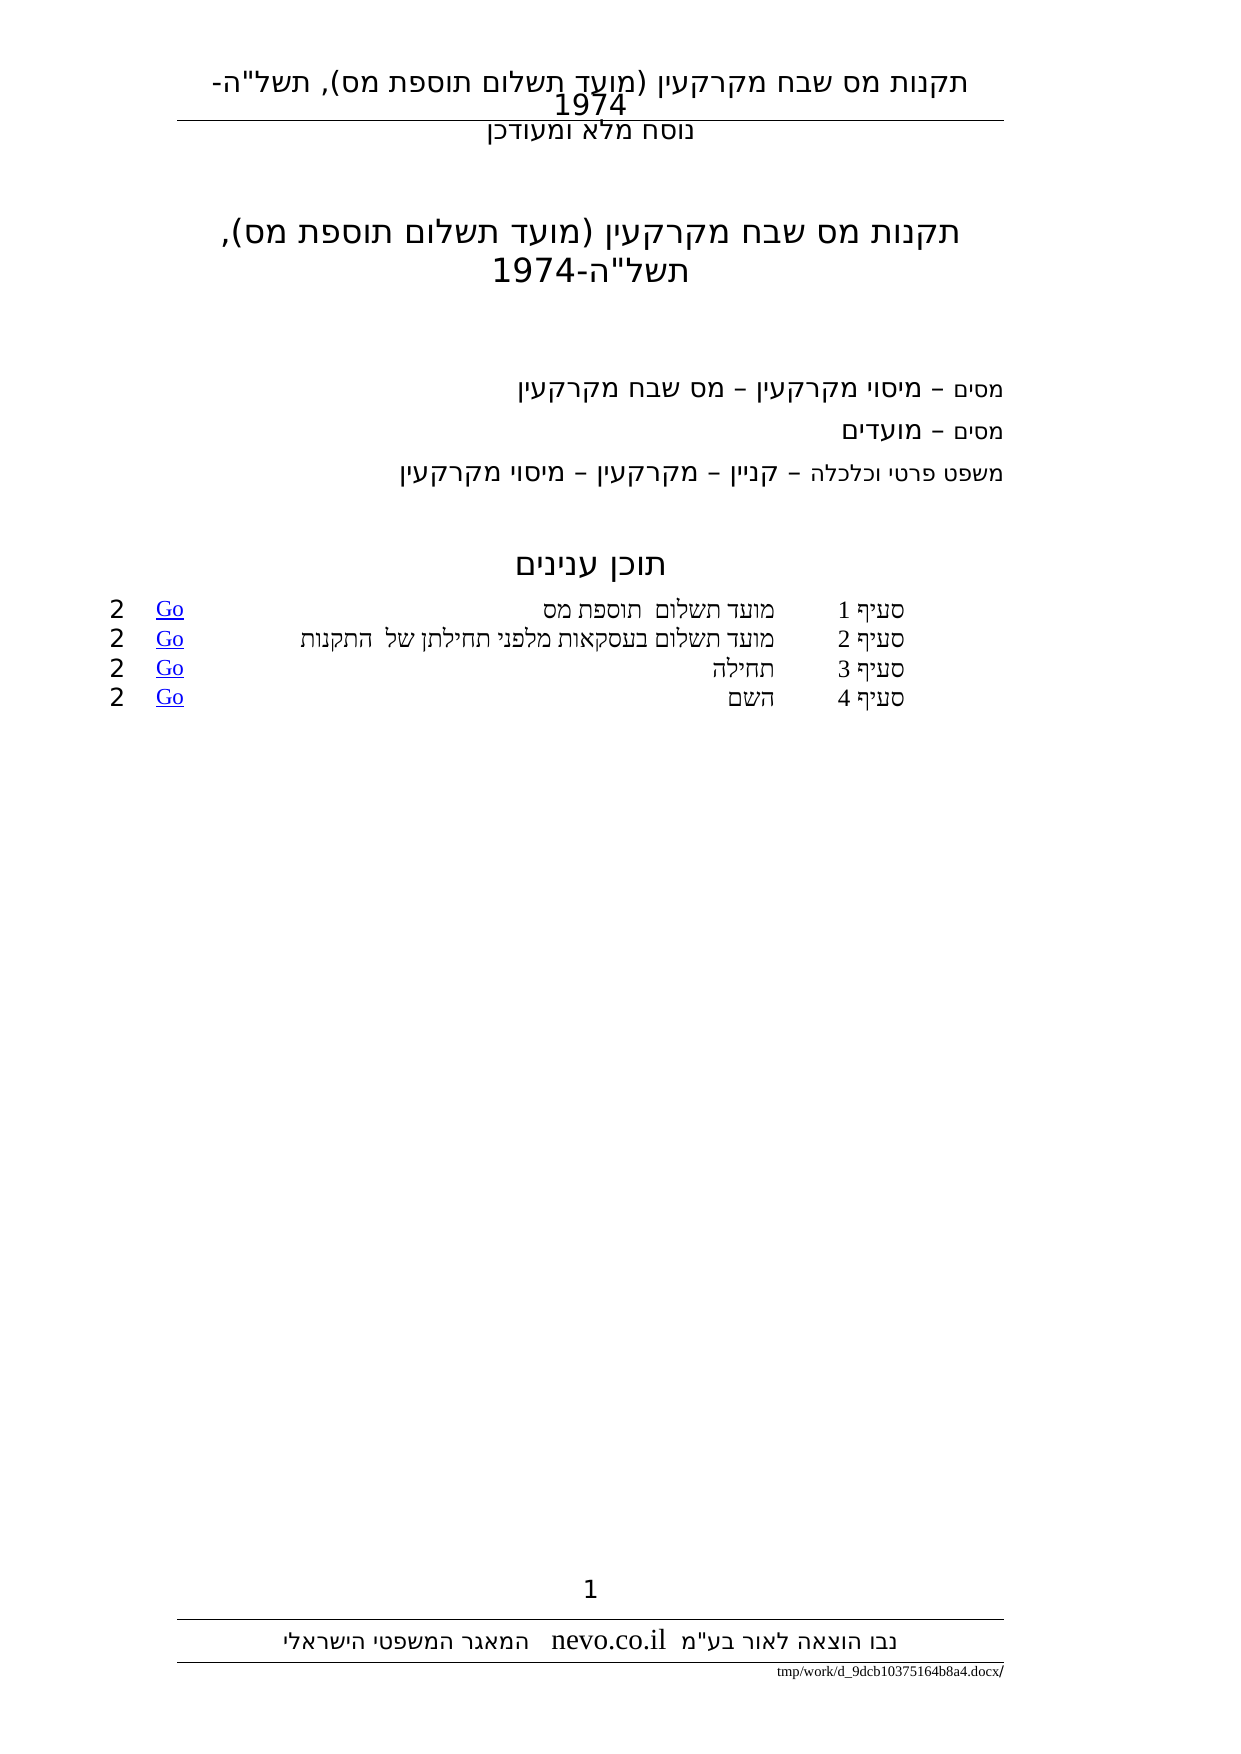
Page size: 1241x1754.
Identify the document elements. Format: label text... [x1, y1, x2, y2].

table_header 2 [48, 595, 136, 624]
table_cell סעיף 2 [786, 625, 916, 654]
text תקנות מס שבח מקרקעין (מועד תשלום תוספת מס), תשל"ה-1974 [177, 212, 1004, 290]
table_cell השם [195, 683, 786, 712]
table_header סעיף 1 [786, 595, 916, 624]
table_cell סעיף 4 [786, 683, 916, 712]
table_cell Go [136, 625, 195, 654]
text מסים – מועדים [59, 414, 1004, 446]
table_cell 2 [48, 625, 136, 654]
table_header מועד תשלום תוספת מס [195, 595, 786, 624]
text מסים – מיסוי מקרקעין – מס שבח מקרקעין [59, 373, 1004, 404]
text משפט פרטי וכלכלה – קניין – מקרקעין – מיסוי מקרקעין [59, 456, 1004, 488]
table_header Go [136, 595, 195, 624]
table_cell 2 [48, 654, 136, 683]
text תוכן ענינים [177, 544, 1004, 583]
table_cell Go [136, 654, 195, 683]
table_cell סעיף 3 [786, 654, 916, 683]
table_cell מועד תשלום בעסקאות מלפני תחילתן של התקנות [195, 625, 786, 654]
table_cell תחילה [195, 654, 786, 683]
table_cell 2 [48, 683, 136, 712]
table_cell Go [136, 683, 195, 712]
